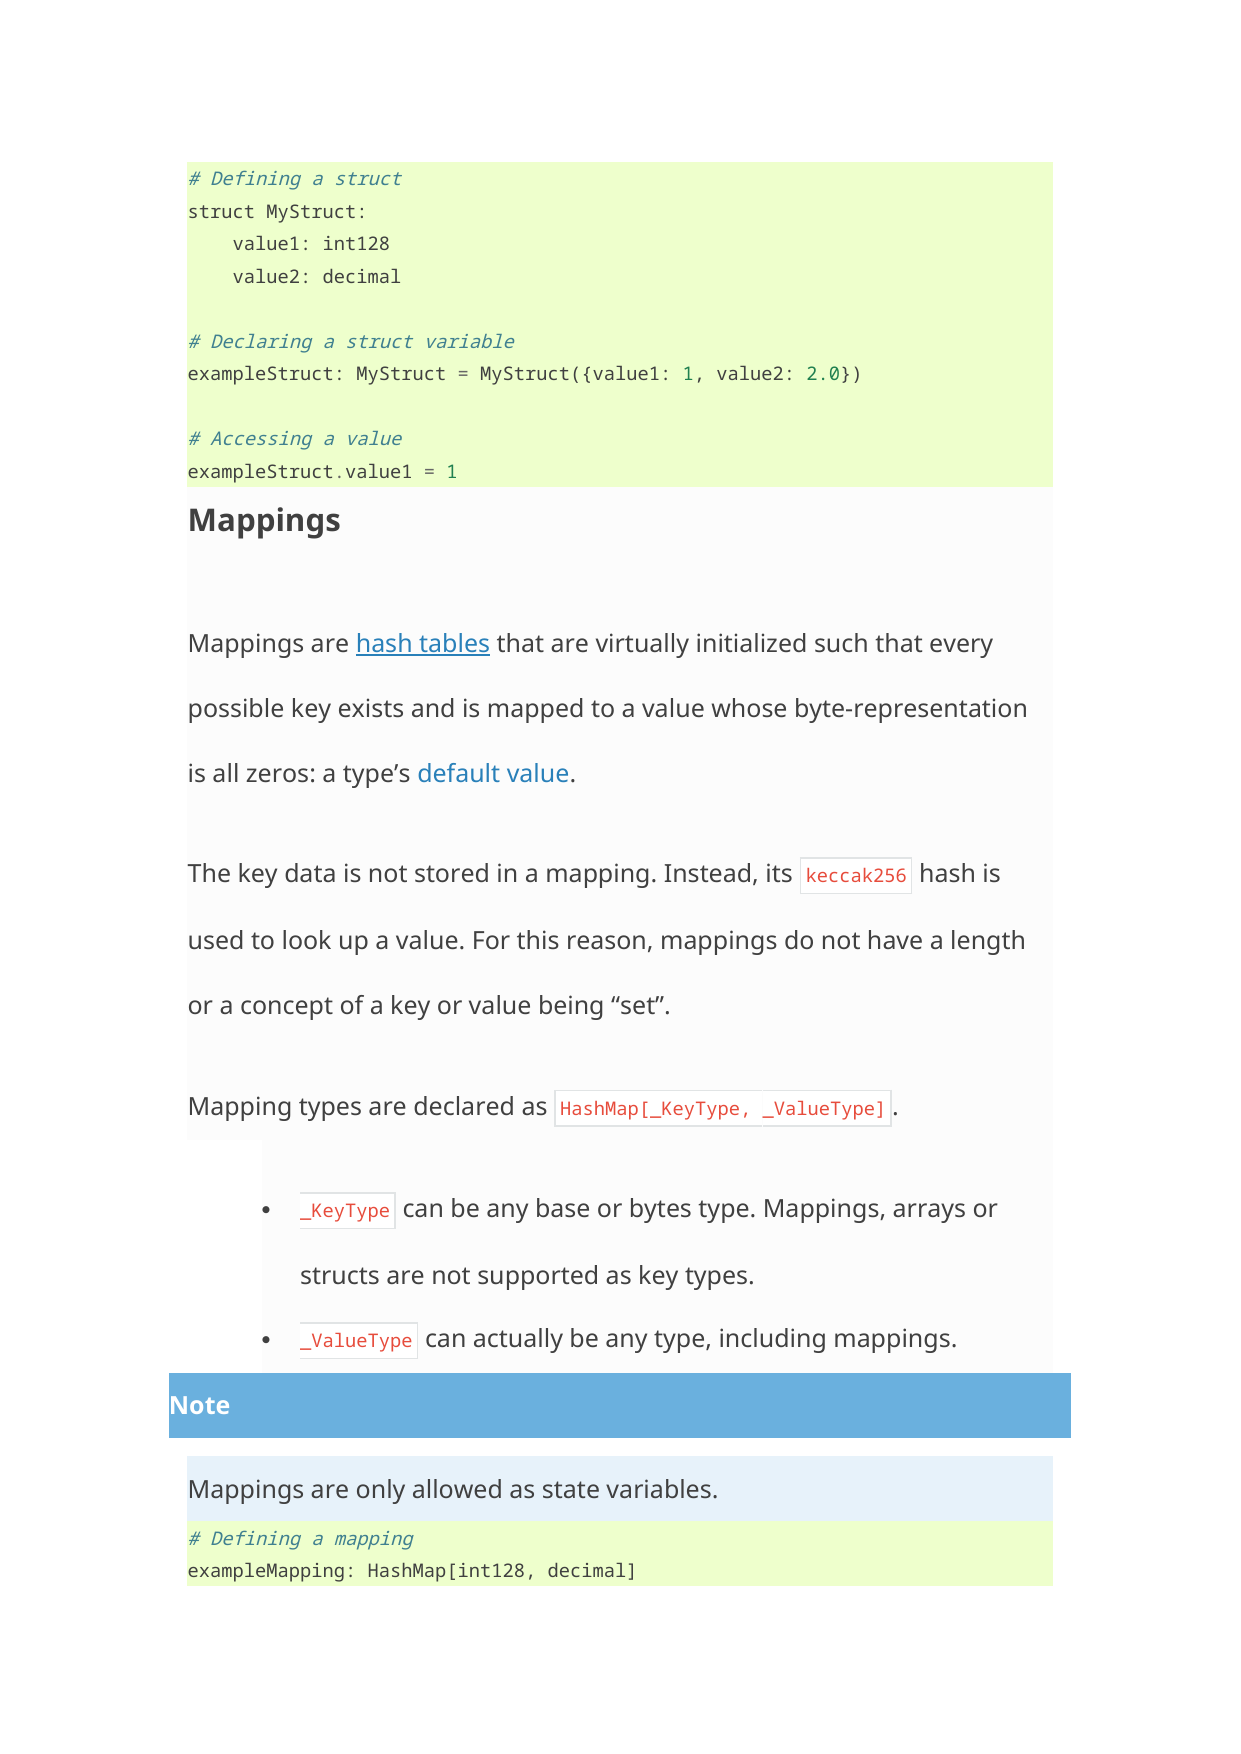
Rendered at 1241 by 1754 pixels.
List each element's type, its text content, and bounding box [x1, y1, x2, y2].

list _ValueType can actually be any type, including mappings. [262, 1308, 1053, 1373]
text # Accessing a value [187, 422, 1053, 454]
text exampleMapping: HashMap[int128, decimal] [187, 1554, 1053, 1586]
text value2: decimal [187, 259, 1053, 292]
text Mapping types are declared as HashMap[_KeyType, _ValueType]. [187, 1075, 1053, 1140]
text Mappings are hash tables that are virtually initialized such that every possible key exists and is mapped to a value whose byte-representation is all zeros: a type’s default value. [187, 610, 1053, 805]
text # Defining a struct [187, 162, 1053, 194]
title Note [169, 1373, 1071, 1438]
text value1: int128 [187, 227, 1053, 259]
text The key data is not stored in a mapping. Instead, its keccak256 hash is used to look up a value. For this reason, mappings do not have a length or a concept of a key or value being “set”. [187, 843, 1053, 1038]
list _KeyType can be any base or bytes type. Mappings, arrays or structs are not supported as key types. [262, 1178, 1053, 1308]
text # Defining a mapping [187, 1521, 1053, 1554]
text # Declaring a struct variable [187, 324, 1053, 357]
text exampleStruct.value1 = 1 [187, 454, 1053, 487]
text struct MyStruct: [187, 194, 1053, 227]
text Mappings are only allowed as state variables. [187, 1456, 1053, 1521]
subtitle Mappings [187, 487, 1053, 552]
text exampleStruct: MyStruct = MyStruct({value1: 1, value2: 2.0}) [187, 357, 1053, 389]
